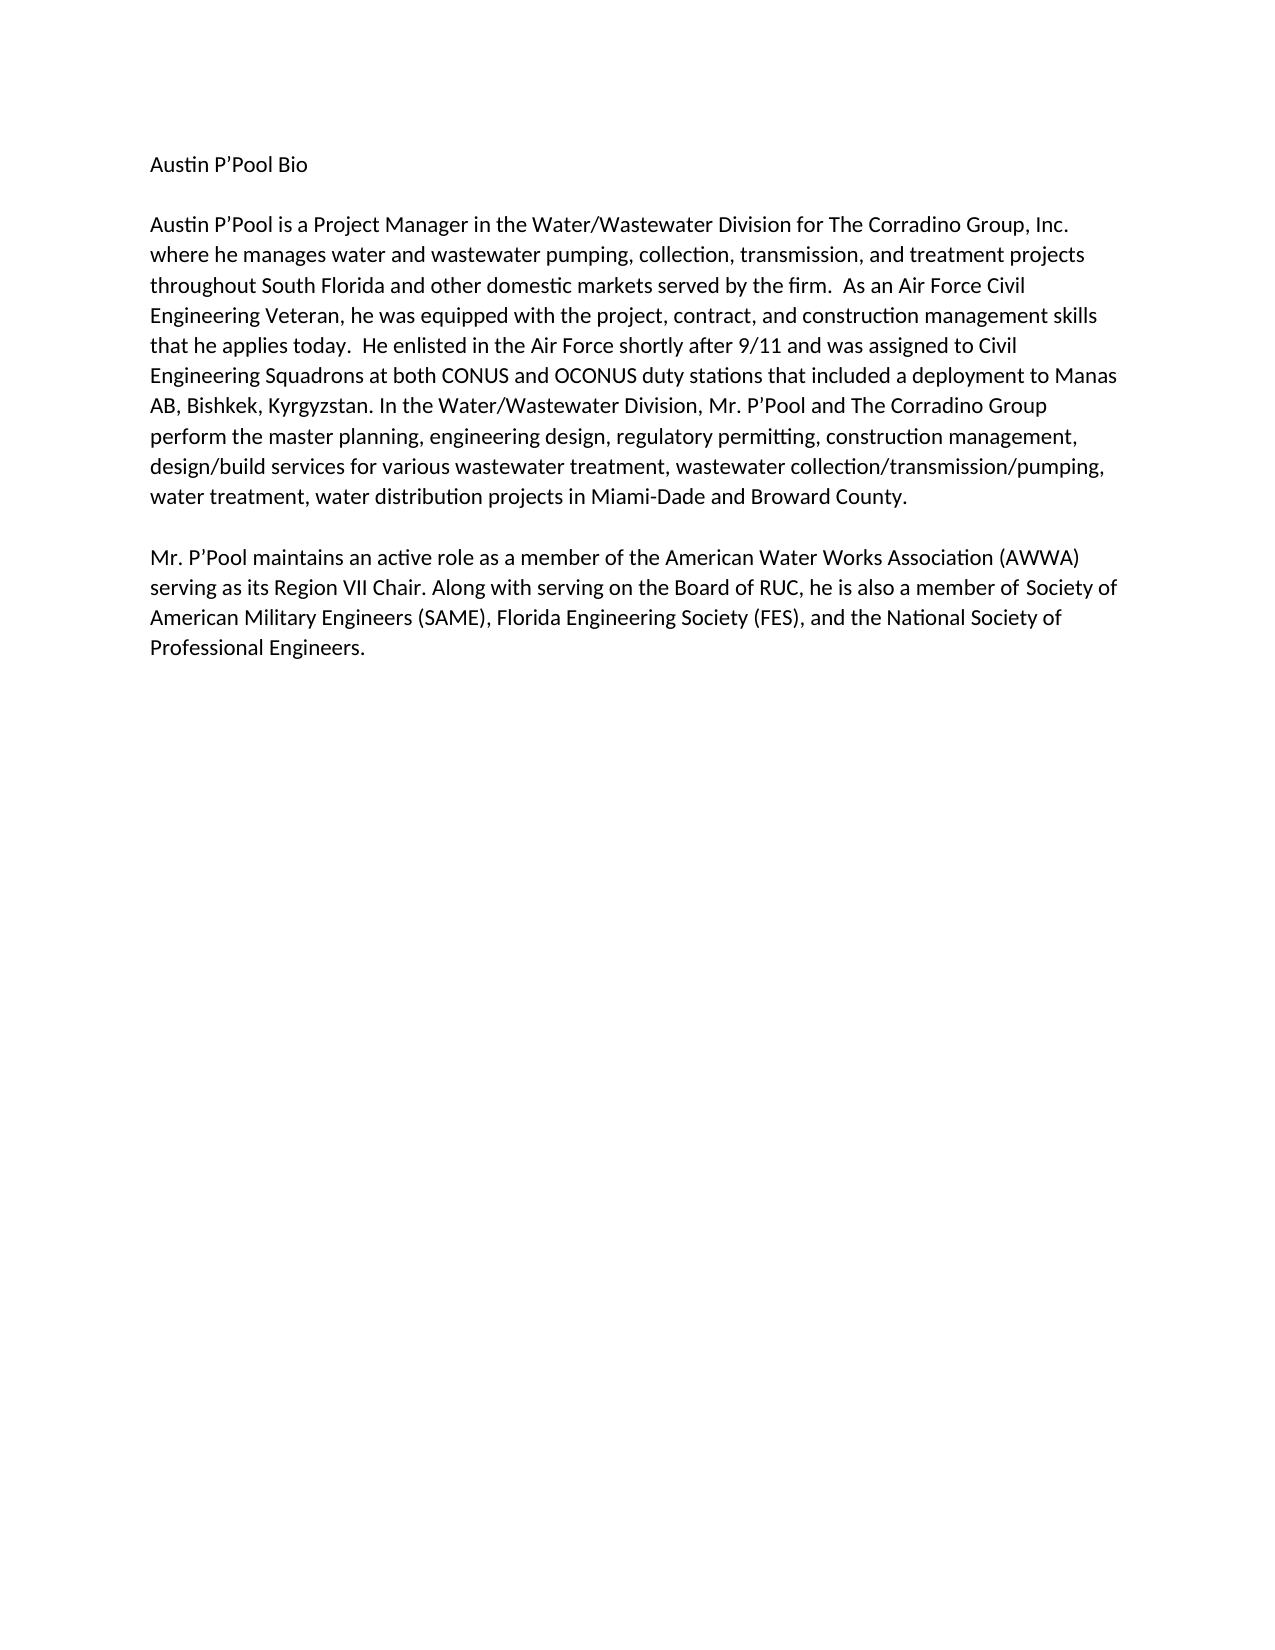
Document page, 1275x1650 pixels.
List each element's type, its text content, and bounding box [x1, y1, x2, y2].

text Mr. P’Pool maintains an active role as a member of the American Water Works Association (AWWA) serving as its Region VII Chair. Along with serving on the Board of RUC, he is also a member of Society of American Military Engineers (SAME), Florida Engineering Society (FES), and the National Society of Professional Engineers. [150, 543, 1125, 661]
text Austin P’Pool Bio [150, 150, 1125, 178]
text Austin P’Pool is a Project Manager in the Water/Wastewater Division for The Corradino Group, Inc. where he manages water and wastewater pumping, collection, transmission, and treatment projects throughout South Florida and other domestic markets served by the firm. As an Air Force Civil Engineering Veteran, he was equipped with the project, contract, and construction management skills that he applies today. He enlisted in the Air Force shortly after 9/11 and was assigned to Civil Engineering Squadrons at both CONUS and OCONUS duty stations that included a deployment to Manas AB, Bishkek, Kyrgyzstan. In the Water/Wastewater Division, Mr. P’Pool and The Corradino Group perform the master planning, engineering design, regulatory permitting, construction management, design/build services for various wastewater treatment, wastewater collection/transmission/pumping, water treatment, water distribution projects in Miami-Dade and Broward County. [150, 210, 1125, 510]
